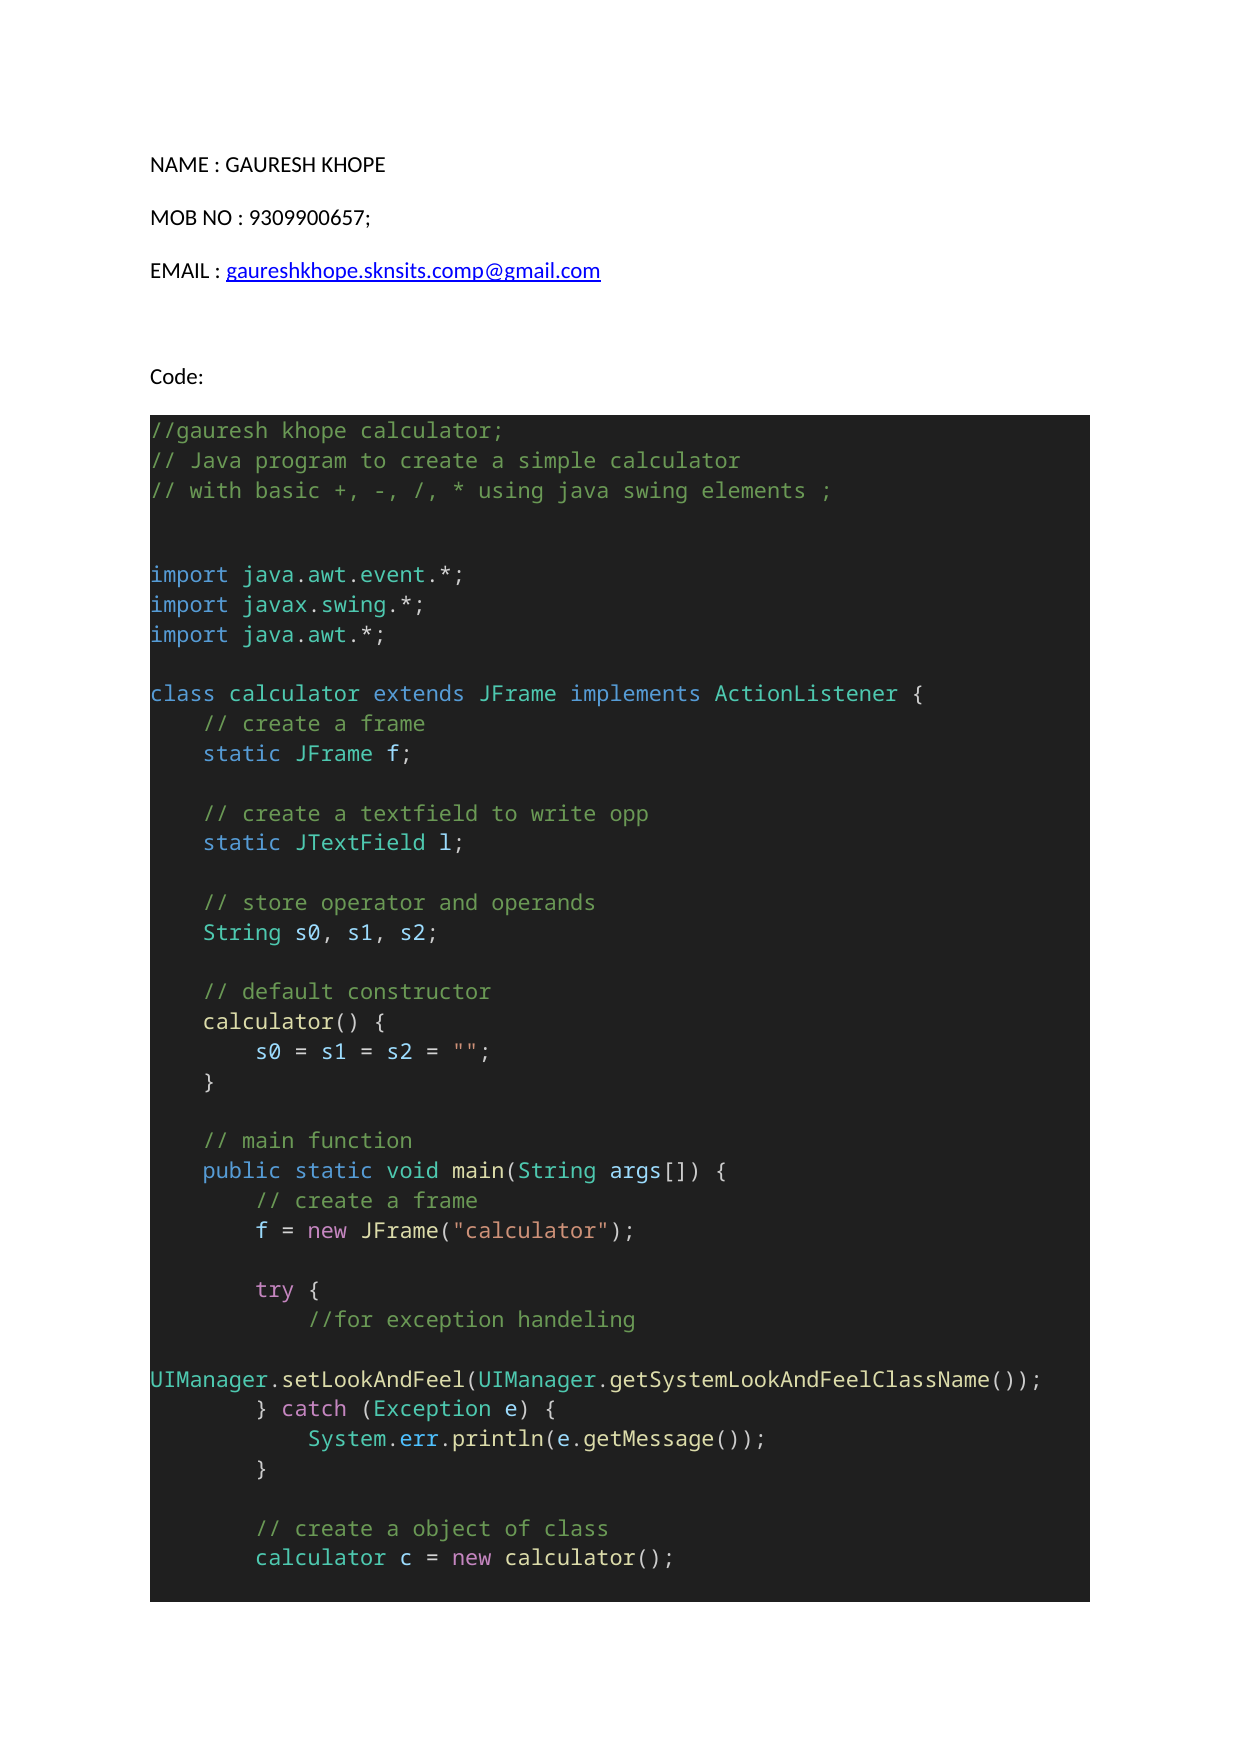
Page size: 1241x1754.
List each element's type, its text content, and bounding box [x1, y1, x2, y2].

text //gauresh khope calculator; [150, 415, 1090, 445]
text } [150, 1453, 1090, 1483]
text class calculator extends JFrame implements ActionListener { [150, 678, 1090, 708]
text } [150, 1066, 1090, 1096]
text // create a object of class [150, 1513, 1090, 1542]
text } catch (Exception e) { [150, 1393, 1090, 1423]
text // default constructor [150, 976, 1090, 1006]
text // main function [150, 1125, 1090, 1155]
text f = new JFrame("calculator"); [150, 1215, 1090, 1244]
text static JTextField l; [150, 827, 1090, 857]
text static JFrame f; [150, 738, 1090, 768]
text import javax.swing.*; [150, 589, 1090, 619]
text import java.awt.event.*; [150, 559, 1090, 589]
text //for exception handeling [150, 1304, 1090, 1334]
text // create a frame [150, 1185, 1090, 1215]
text // create a frame [150, 708, 1090, 738]
text calculator c = new calculator(); [150, 1542, 1090, 1572]
text calculator() { [150, 1006, 1090, 1036]
text // with basic +, -, /, * using java swing elements ; [150, 475, 1090, 504]
text String s0, s1, s2; [150, 917, 1090, 947]
text MOB NO : 9309900657; [150, 203, 1090, 231]
text System.err.println(e.getMessage()); [150, 1423, 1090, 1453]
text public static void main(String args[]) { [150, 1155, 1090, 1185]
text UIManager.setLookAndFeel(UIManager.getSystemLookAndFeelClassName()); [150, 1334, 1090, 1393]
text // Java program to create a simple calculator [150, 445, 1090, 475]
text try { [150, 1274, 1090, 1304]
text NAME : GAURESH KHOPE [150, 150, 1090, 178]
text Code: [150, 362, 1090, 390]
text s0 = s1 = s2 = ""; [150, 1036, 1090, 1066]
text EMAIL : gaureshkhope.sknsits.comp@gmail.com [150, 256, 1090, 284]
text // create a textfield to write opp [150, 798, 1090, 827]
text import java.awt.*; [150, 619, 1090, 649]
text // store operator and operands [150, 887, 1090, 917]
